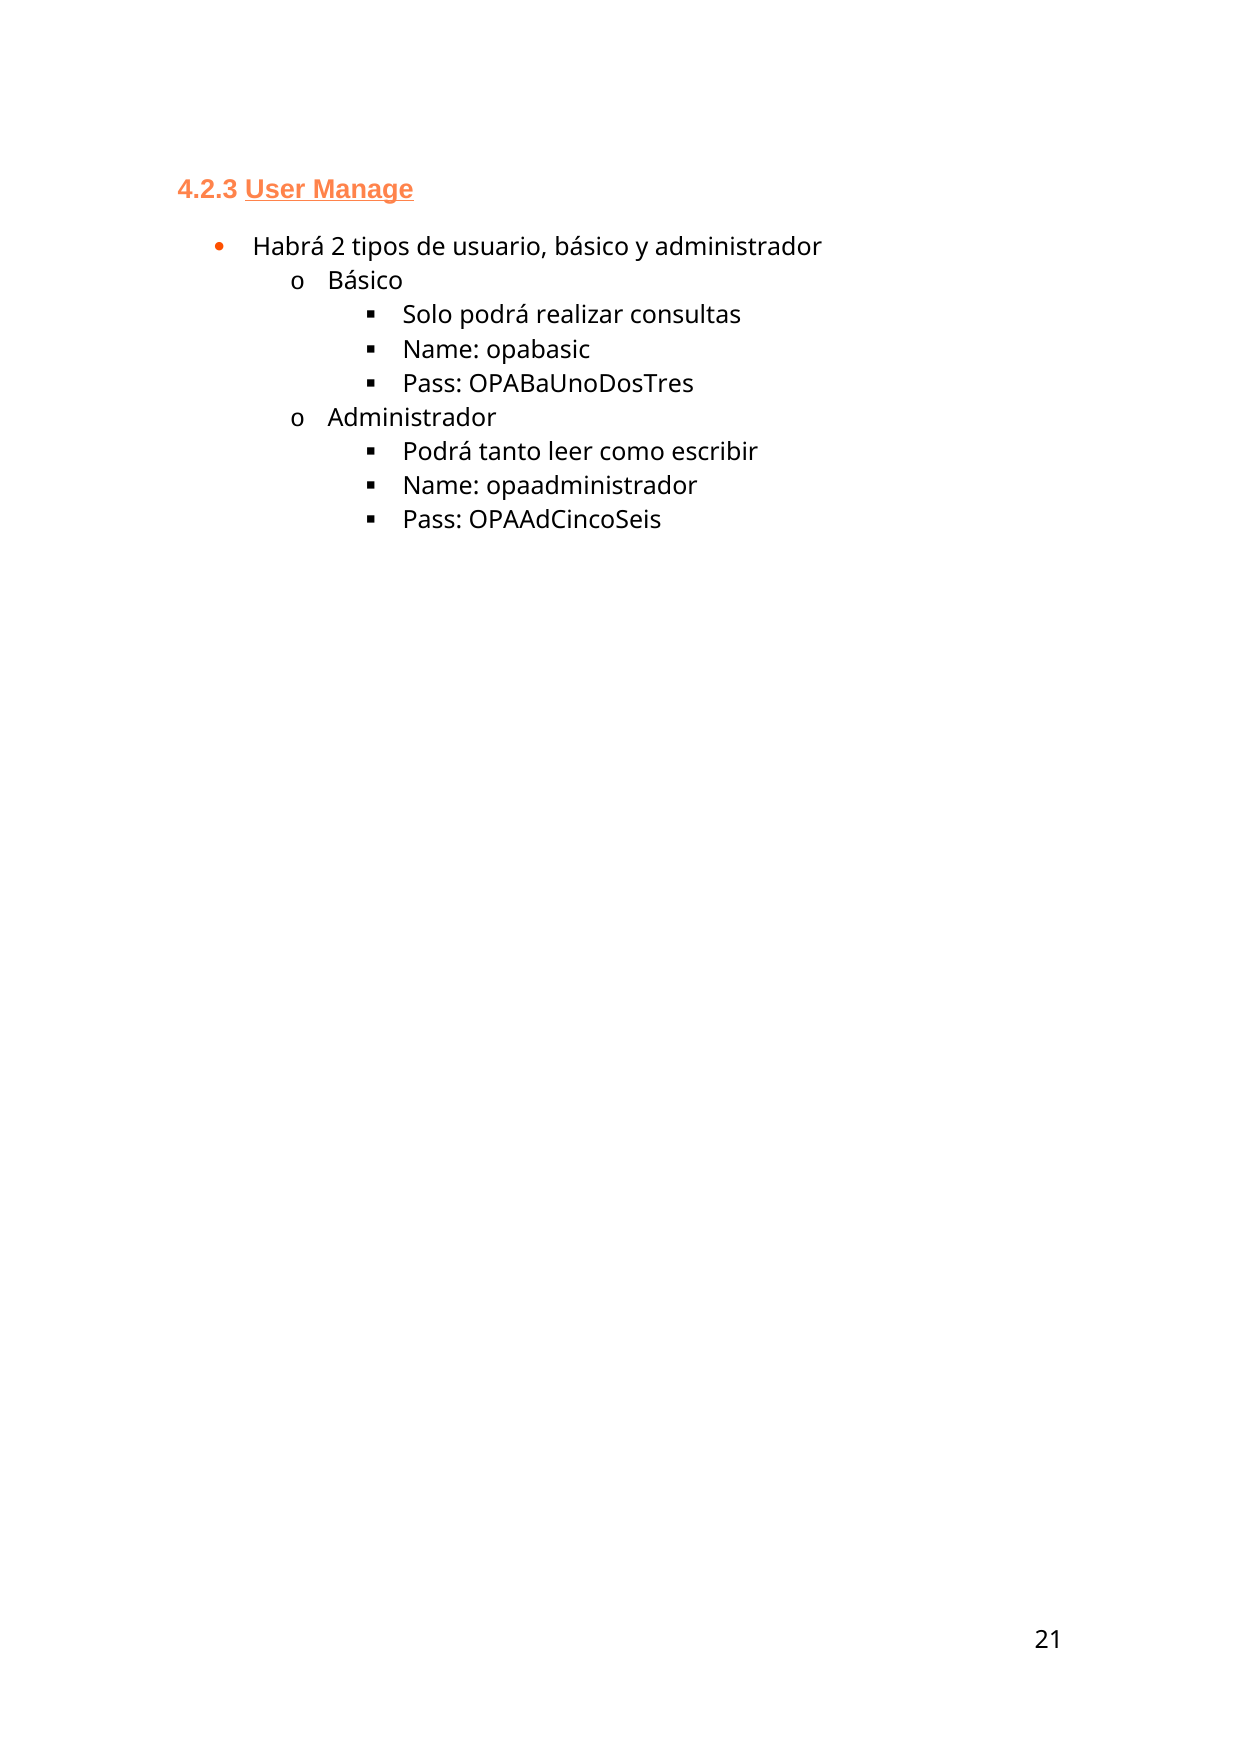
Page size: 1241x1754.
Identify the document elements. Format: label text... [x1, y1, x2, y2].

list Pass: OPABaUnoDosTres [365, 365, 1063, 399]
list Podrá tanto leer como escribir [365, 434, 1063, 468]
list Administrador [290, 399, 1063, 434]
list Habrá 2 tipos de usuario, básico y administrador [215, 229, 1063, 263]
list Name: opabasic [365, 331, 1063, 365]
subtitle User Manage [177, 173, 1063, 204]
list Solo podrá realizar consultas [365, 297, 1063, 331]
list Pass: OPAAdCincoSeis [365, 502, 1063, 536]
list Name: opaadministrador [365, 468, 1063, 502]
list Básico [290, 263, 1063, 297]
